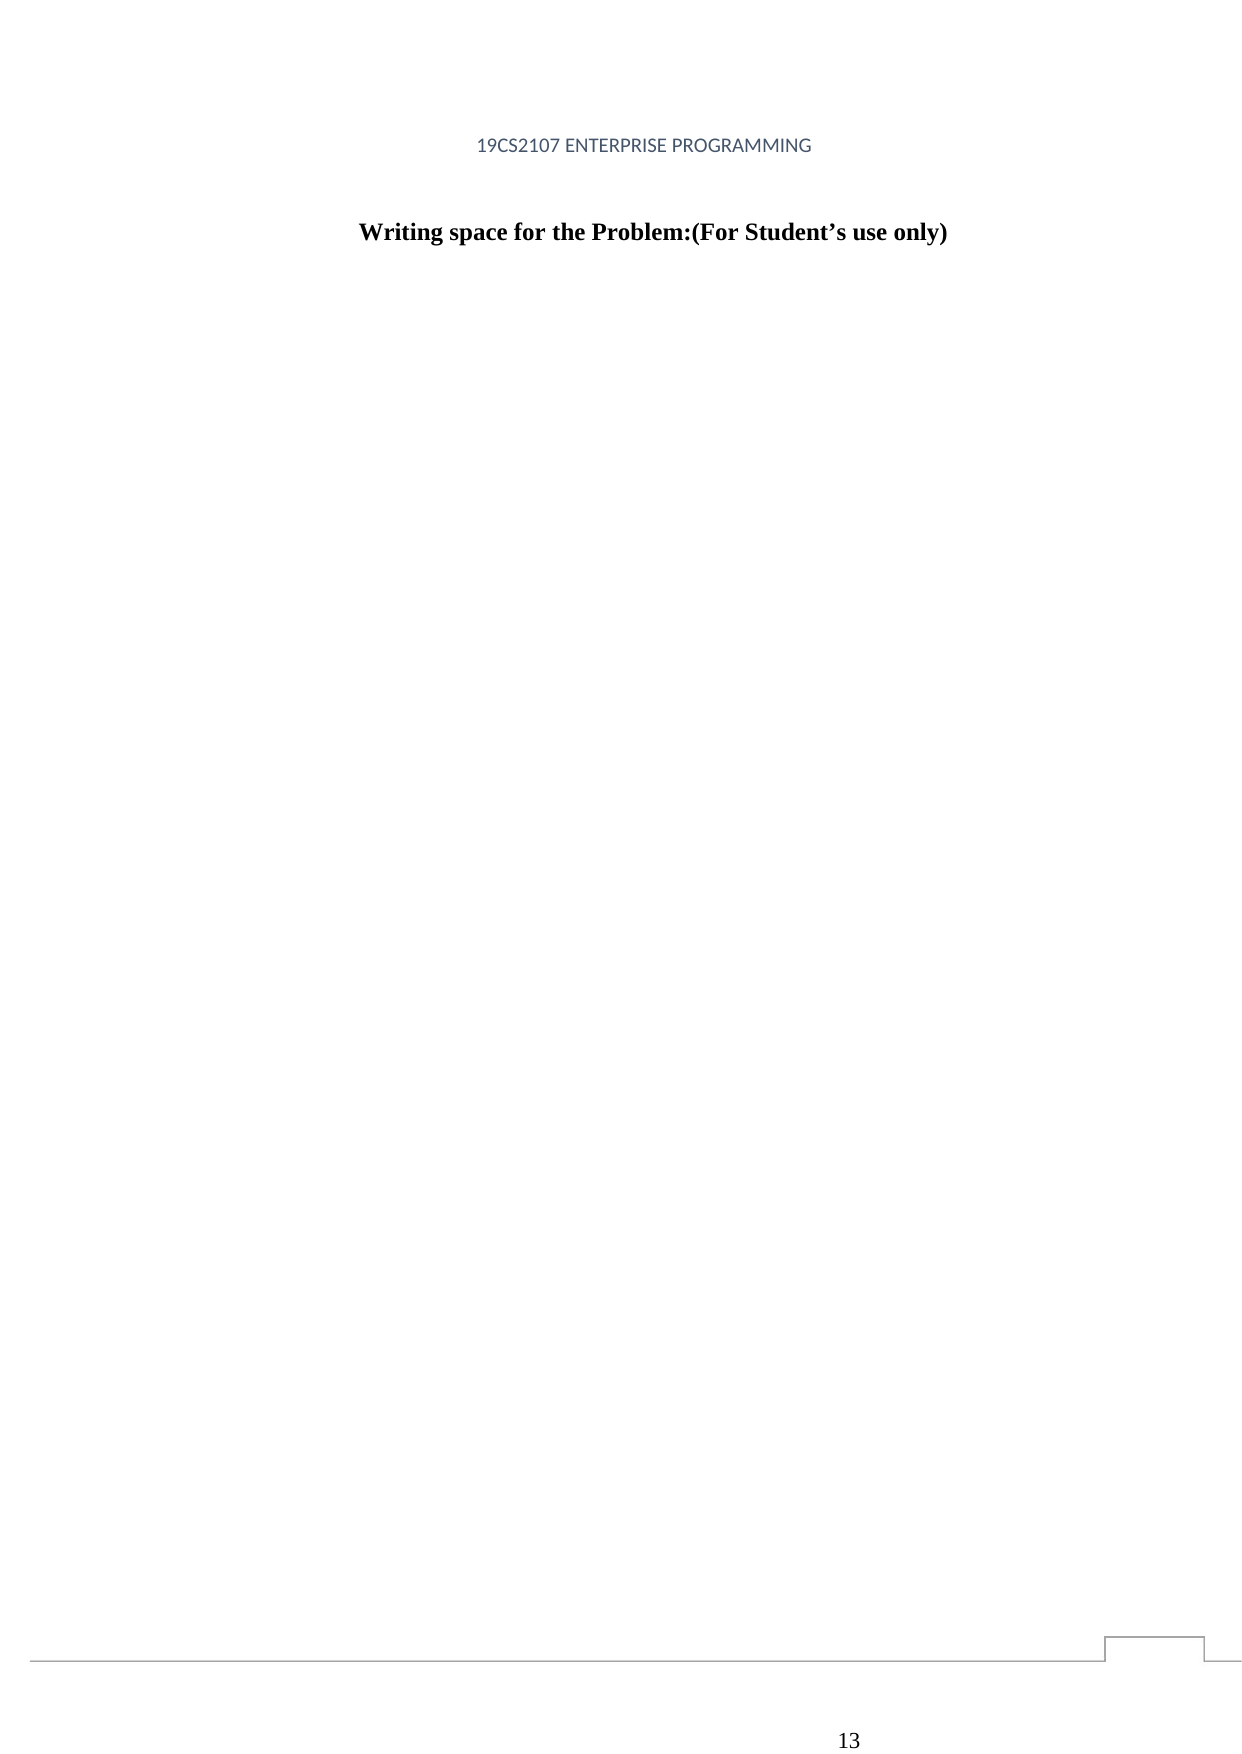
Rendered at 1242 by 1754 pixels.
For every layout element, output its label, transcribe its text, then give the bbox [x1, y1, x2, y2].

text 19CS2107 ENTERPRISE PROGRAMMING [150, 129, 1137, 158]
picture [29, 1636, 1242, 1668]
text Writing space for the Problem:(For Student’s use only) [150, 217, 1156, 246]
